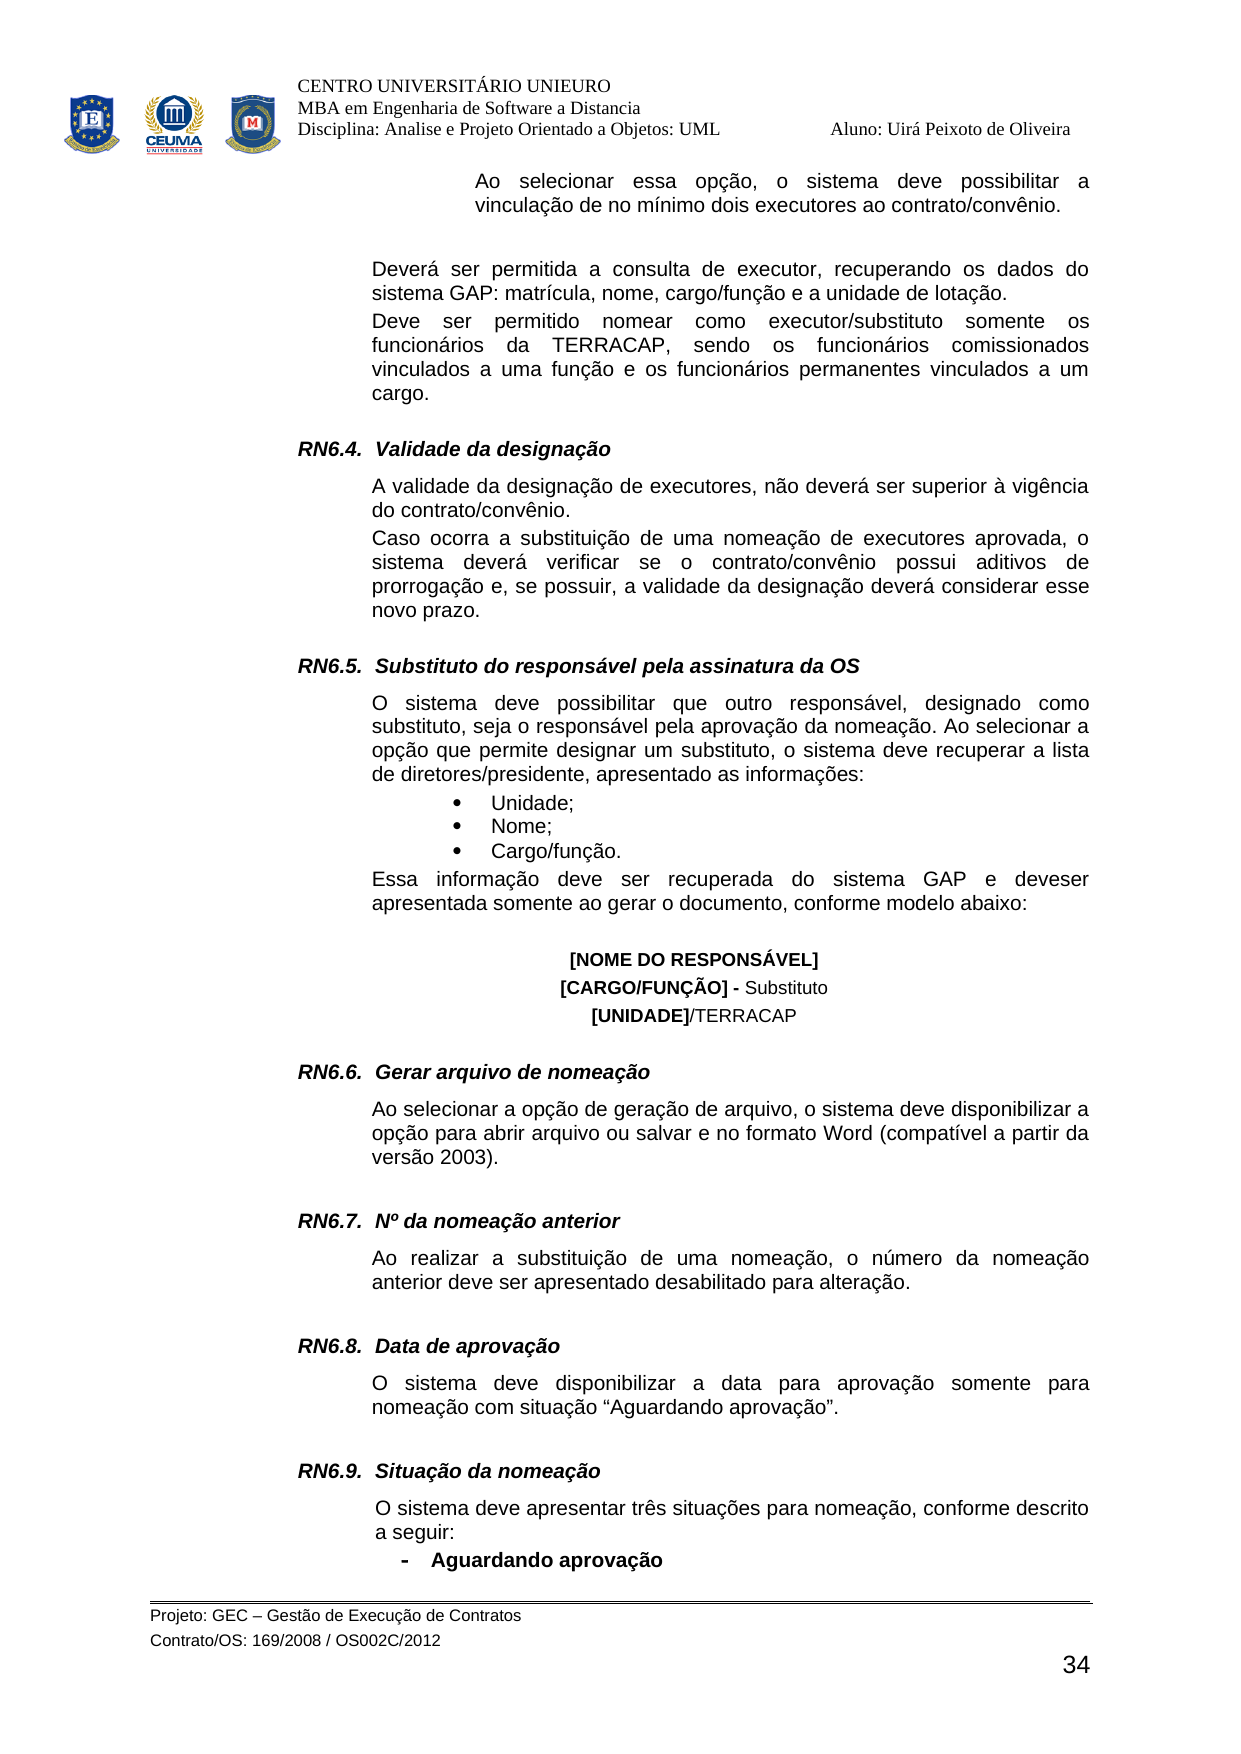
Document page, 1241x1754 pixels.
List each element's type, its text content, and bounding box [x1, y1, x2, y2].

list Cargo/função. [453, 838, 1090, 862]
list Substituto do responsável pela assinatura da OS [298, 654, 1090, 678]
text Caso ocorra a substituição de uma nomeação de executores aprovada, o sistema deverá verificar se o contrato/convênio possui aditivos de prorrogação e, se possuir, a validade da designação deverá considerar esse novo prazo. [372, 526, 1090, 622]
text Ao realizar a substituição de uma nomeação, o número da nomeação anterior deve ser apresentado desabilitado para alteração. [372, 1246, 1090, 1293]
text [UNIDADE]/TERRACAP [298, 1004, 1090, 1026]
text Essa informação deve ser recuperada do sistema GAP e deveser apresentada somente ao gerar o documento, conforme modelo abaixo: [372, 867, 1090, 914]
list Unidade; [453, 790, 1090, 814]
text Deve ser permitido nomear como executor/substituto somente os funcionários da TERRACAP, sendo os funcionários comissionados vinculados a uma função e os funcionários permanentes vinculados a um cargo. [372, 309, 1090, 405]
text A validade da designação de executores, não deverá ser superior à vigência do contrato/convênio. [372, 474, 1090, 522]
text Ao selecionar essa opção, o sistema deve possibilitar a vinculação de no mínimo dois executores ao contrato/convênio. [475, 168, 1090, 216]
list Nome; [453, 814, 1090, 838]
text [NOME DO RESPONSÁVEL] [298, 949, 1090, 971]
list Data de aprovação [298, 1334, 1090, 1358]
list Situação da nomeação [298, 1459, 1090, 1483]
text O sistema deve disponibilizar a data para aprovação somente para nomeação com situação “Aguardando aprovação”. [372, 1371, 1090, 1418]
picture [56, 95, 289, 155]
text O sistema deve apresentar três situações para nomeação, conforme descrito a seguir: [375, 1496, 1090, 1543]
list Gerar arquivo de nomeação [298, 1060, 1090, 1084]
list Aguardando aprovação [401, 1548, 1090, 1572]
text Ao selecionar a opção de geração de arquivo, o sistema deve disponibilizar a opção para abrir arquivo ou salvar e no formato Word (compatível a partir da versão 2003). [372, 1097, 1090, 1168]
list Validade da designação [298, 437, 1090, 461]
text [CARGO/FUNÇÃO] - Substituto [298, 977, 1090, 998]
text Deverá ser permitida a consulta de executor, recuperando os dados do sistema GAP: matrícula, nome, cargo/função e a unidade de lotação. [372, 257, 1090, 305]
text O sistema deve possibilitar que outro responsável, designado como substituto, seja o responsável pela aprovação da nomeação. Ao selecionar a opção que permite designar um substituto, o sistema deve recuperar a lista de diretores/presidente, apresentado as informações: [372, 690, 1090, 786]
list Nº da nomeação anterior [298, 1209, 1090, 1233]
